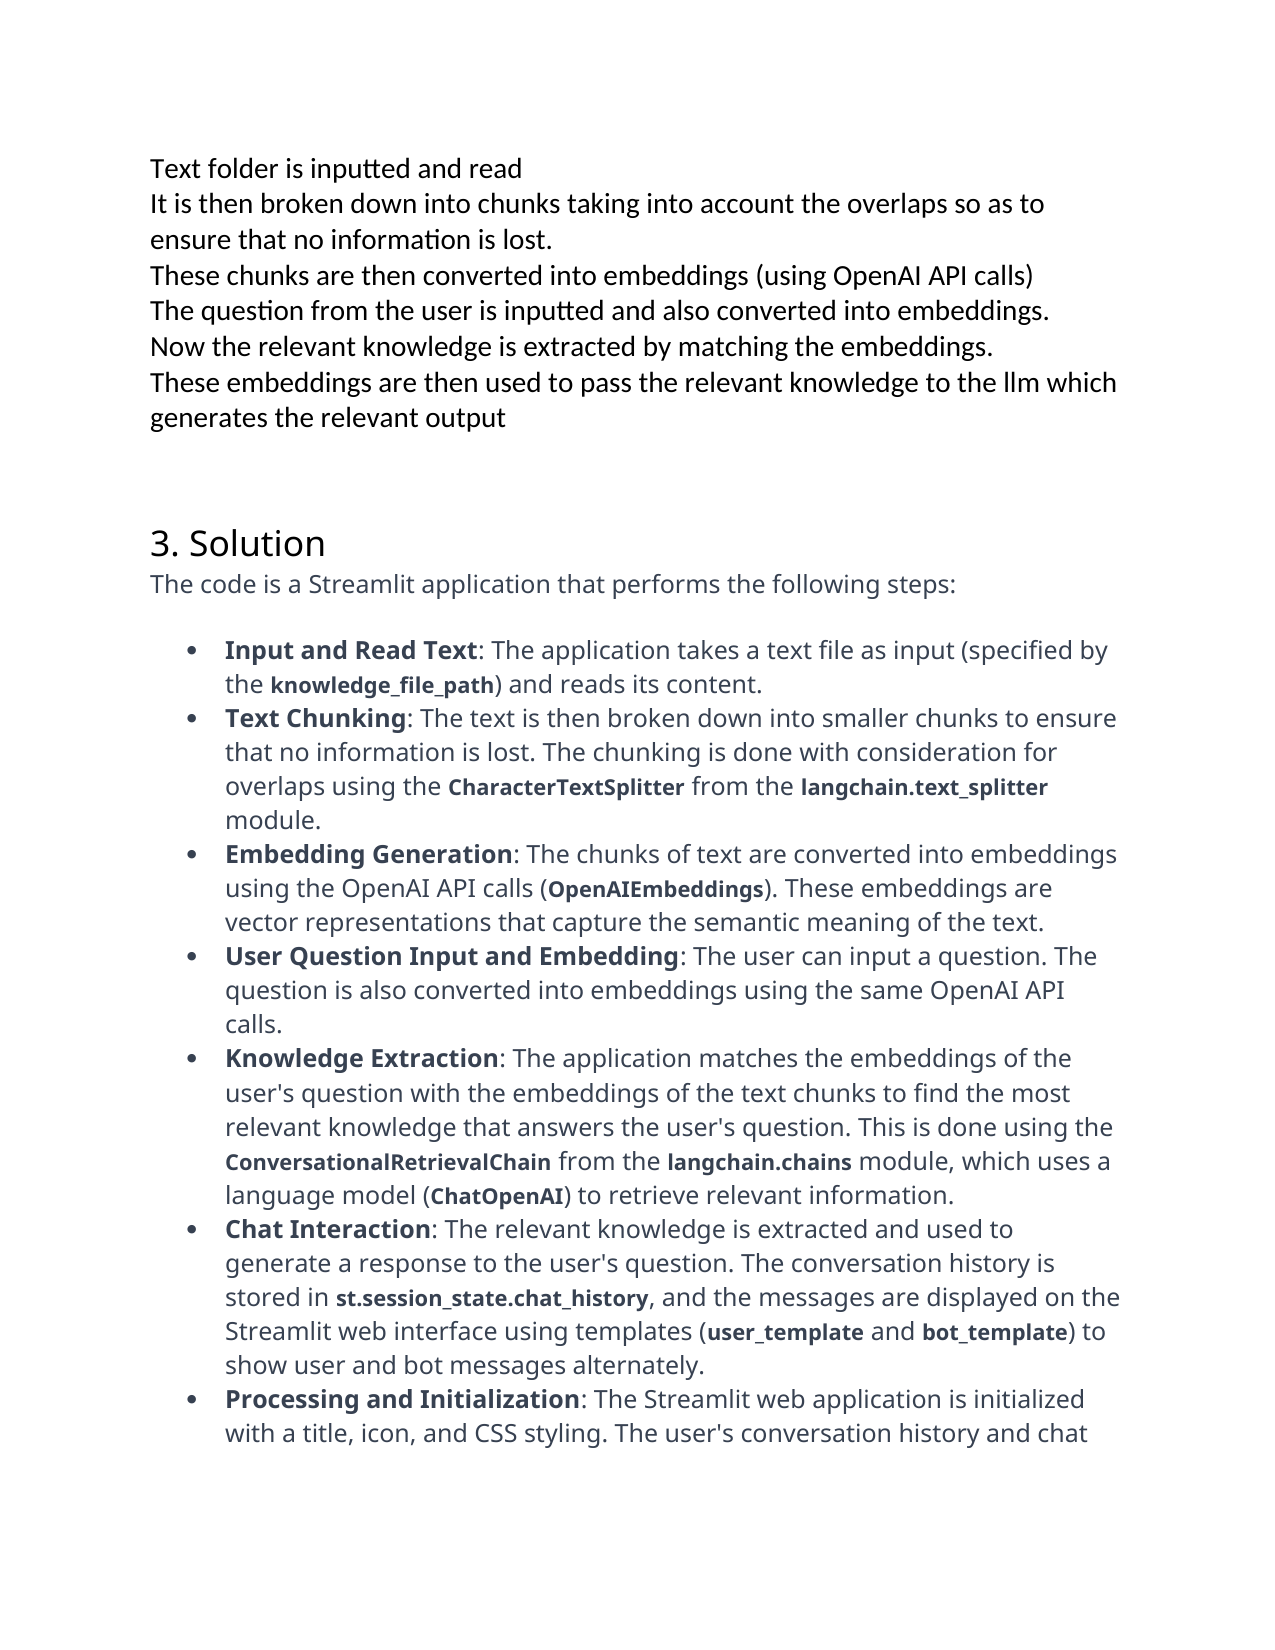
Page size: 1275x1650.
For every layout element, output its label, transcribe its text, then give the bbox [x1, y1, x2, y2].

text The question from the user is inputted and also converted into embeddings. [150, 292, 1125, 328]
text The code is a Streamlit application that performs the following steps: [150, 567, 1125, 601]
list Input and Read Text: The application takes a text file as input (specified by the knowledge_file_path) and reads its content. [187, 632, 1125, 701]
text Now the relevant knowledge is extracted by matching the embeddings. [150, 328, 1125, 364]
list Knowledge Extraction: The application matches the embeddings of the user's question with the embeddings of the text chunks to find the most relevant knowledge that answers the user's question. This is done using the ConversationalRetrievalChain from the langchain.chains module, which uses a language model (ChatOpenAI) to retrieve relevant information. [187, 1041, 1125, 1211]
list Chat Interaction: The relevant knowledge is extracted and used to generate a response to the user's question. The conversation history is stored in st.session_state.chat_history, and the messages are displayed on the Streamlit web interface using templates (user_template and bot_template) to show user and bot messages alternately. [187, 1211, 1125, 1382]
list Text Chunking: The text is then broken down into smaller chunks to ensure that no information is lost. The chunking is done with consideration for overlaps using the CharacterTextSplitter from the langchain.text_splitter module. [187, 701, 1125, 837]
text These chunks are then converted into embeddings (using OpenAI API calls) [150, 257, 1125, 292]
text These embeddings are then used to pass the relevant knowledge to the llm which generates the relevant output [150, 364, 1125, 435]
list User Question Input and Embedding: The user can input a question. The question is also converted into embeddings using the same OpenAI API calls. [187, 939, 1125, 1041]
text Text folder is inputted and read [150, 150, 1125, 186]
text 3. Solution [150, 519, 1125, 567]
list Embedding Generation: The chunks of text are converted into embeddings using the OpenAI API calls (OpenAIEmbeddings). These embeddings are vector representations that capture the semantic meaning of the text. [187, 837, 1125, 939]
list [187, 1382, 1125, 1450]
text It is then broken down into chunks taking into account the overlaps so as to ensure that no information is lost. [150, 186, 1125, 257]
